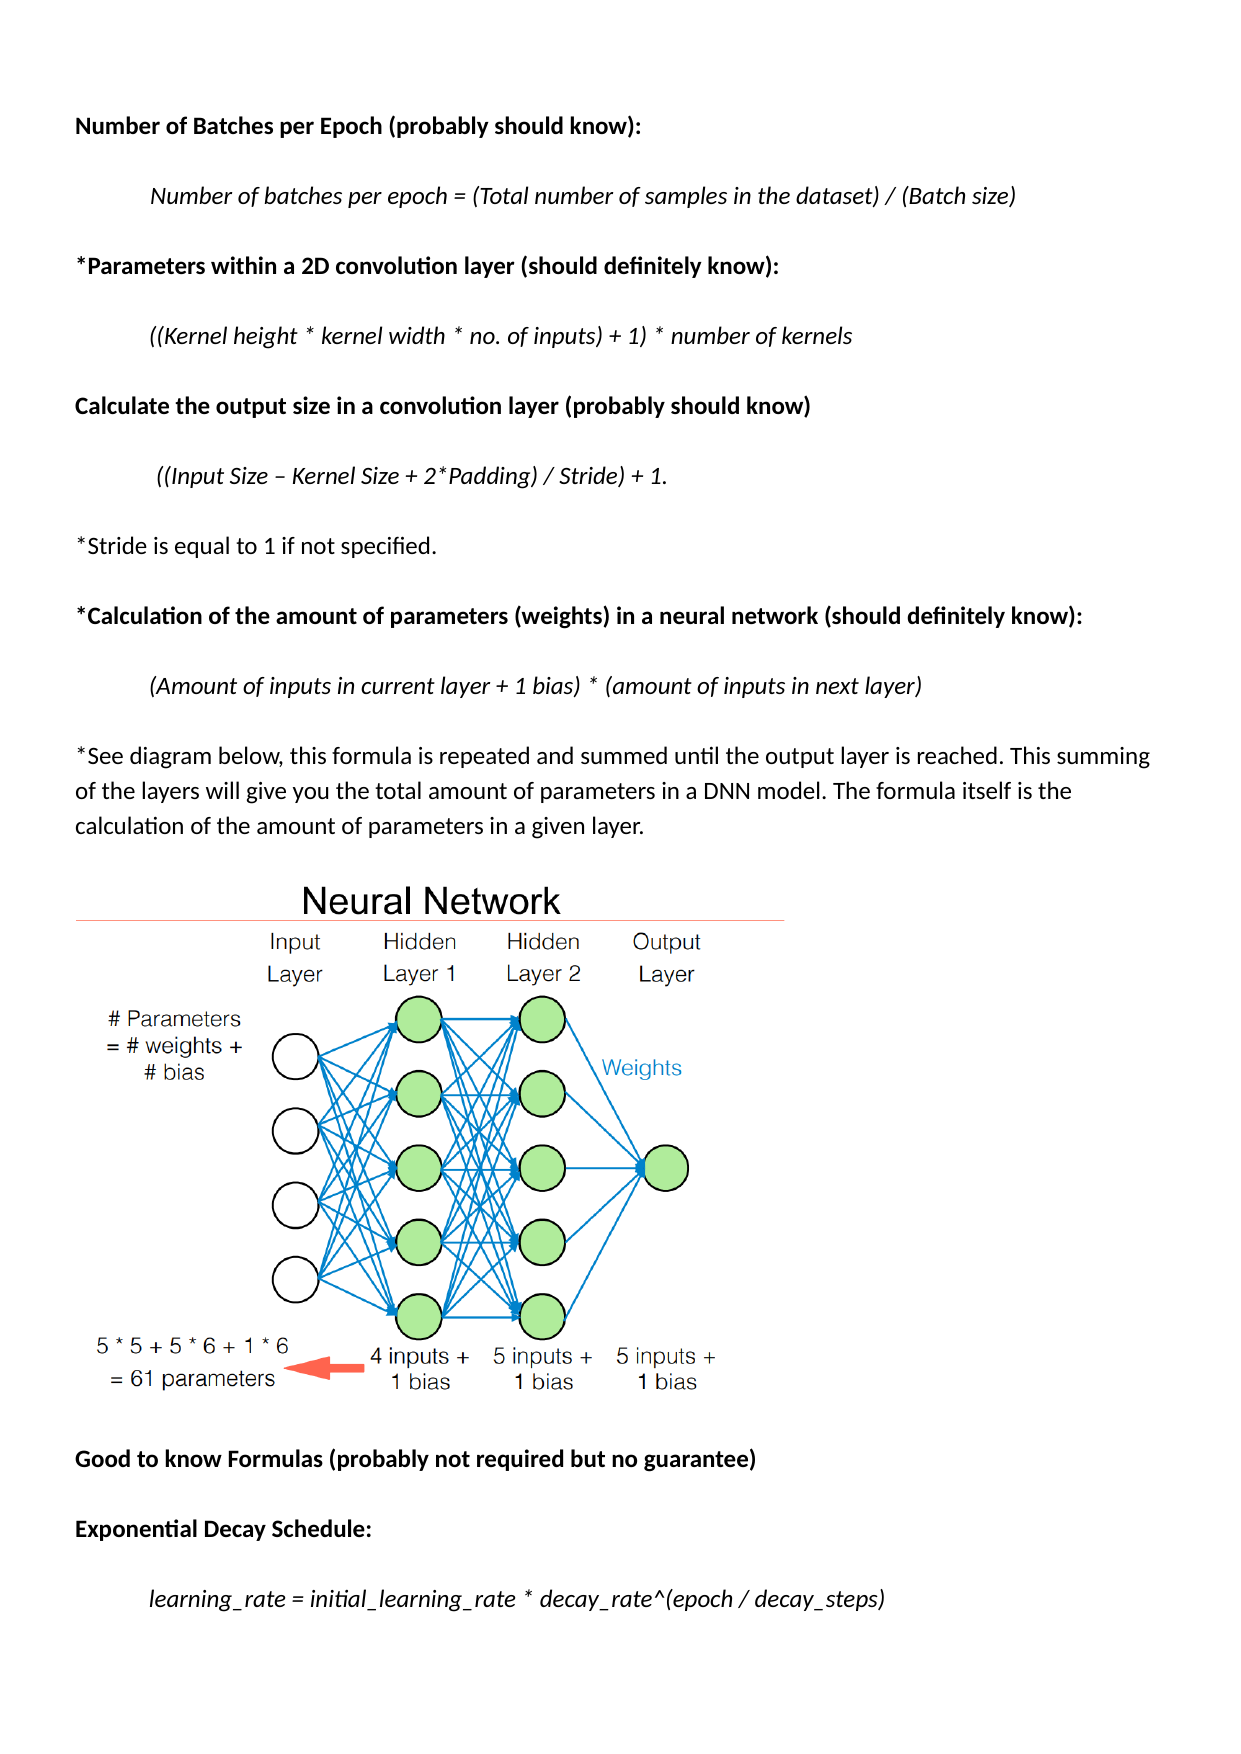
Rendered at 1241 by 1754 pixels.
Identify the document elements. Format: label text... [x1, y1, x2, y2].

text Exponential Decay Schedule: [75, 1513, 1165, 1544]
text *See diagram below, this formula is repeated and summed until the output layer is reached. This summing of the layers will give you the total amount of parameters in a DNN model. The formula itself is the calculation of the amount of parameters in a given layer. [75, 740, 1165, 841]
text *Parameters within a 2D convolution layer (should definitely know): [75, 250, 1165, 281]
text ((Input Size – Kernel Size + 2*Padding) / Stride) + 1. [75, 460, 1165, 491]
text *Calculation of the amount of parameters (weights) in a neural network (should definitely know): [75, 600, 1165, 631]
text Number of Batches per Epoch (probably should know): [75, 110, 1165, 141]
text (Amount of inputs in current layer + 1 bias) * (amount of inputs in next layer) [75, 670, 1165, 701]
text Good to know Formulas (probably not required but no guarantee) [75, 1443, 1165, 1474]
text Number of batches per epoch = (Total number of samples in the dataset) / (Batch size) [75, 180, 1165, 211]
text learning_rate = initial_learning_rate * decay_rate^(epoch / decay_steps) [75, 1583, 1165, 1614]
text Calculate the output size in a convolution layer (probably should know) [75, 390, 1165, 421]
picture [75, 866, 784, 1391]
text *Stride is equal to 1 if not specified. [75, 530, 1165, 561]
text ((Kernel height * kernel width * no. of inputs) + 1) * number of kernels [75, 320, 1165, 351]
